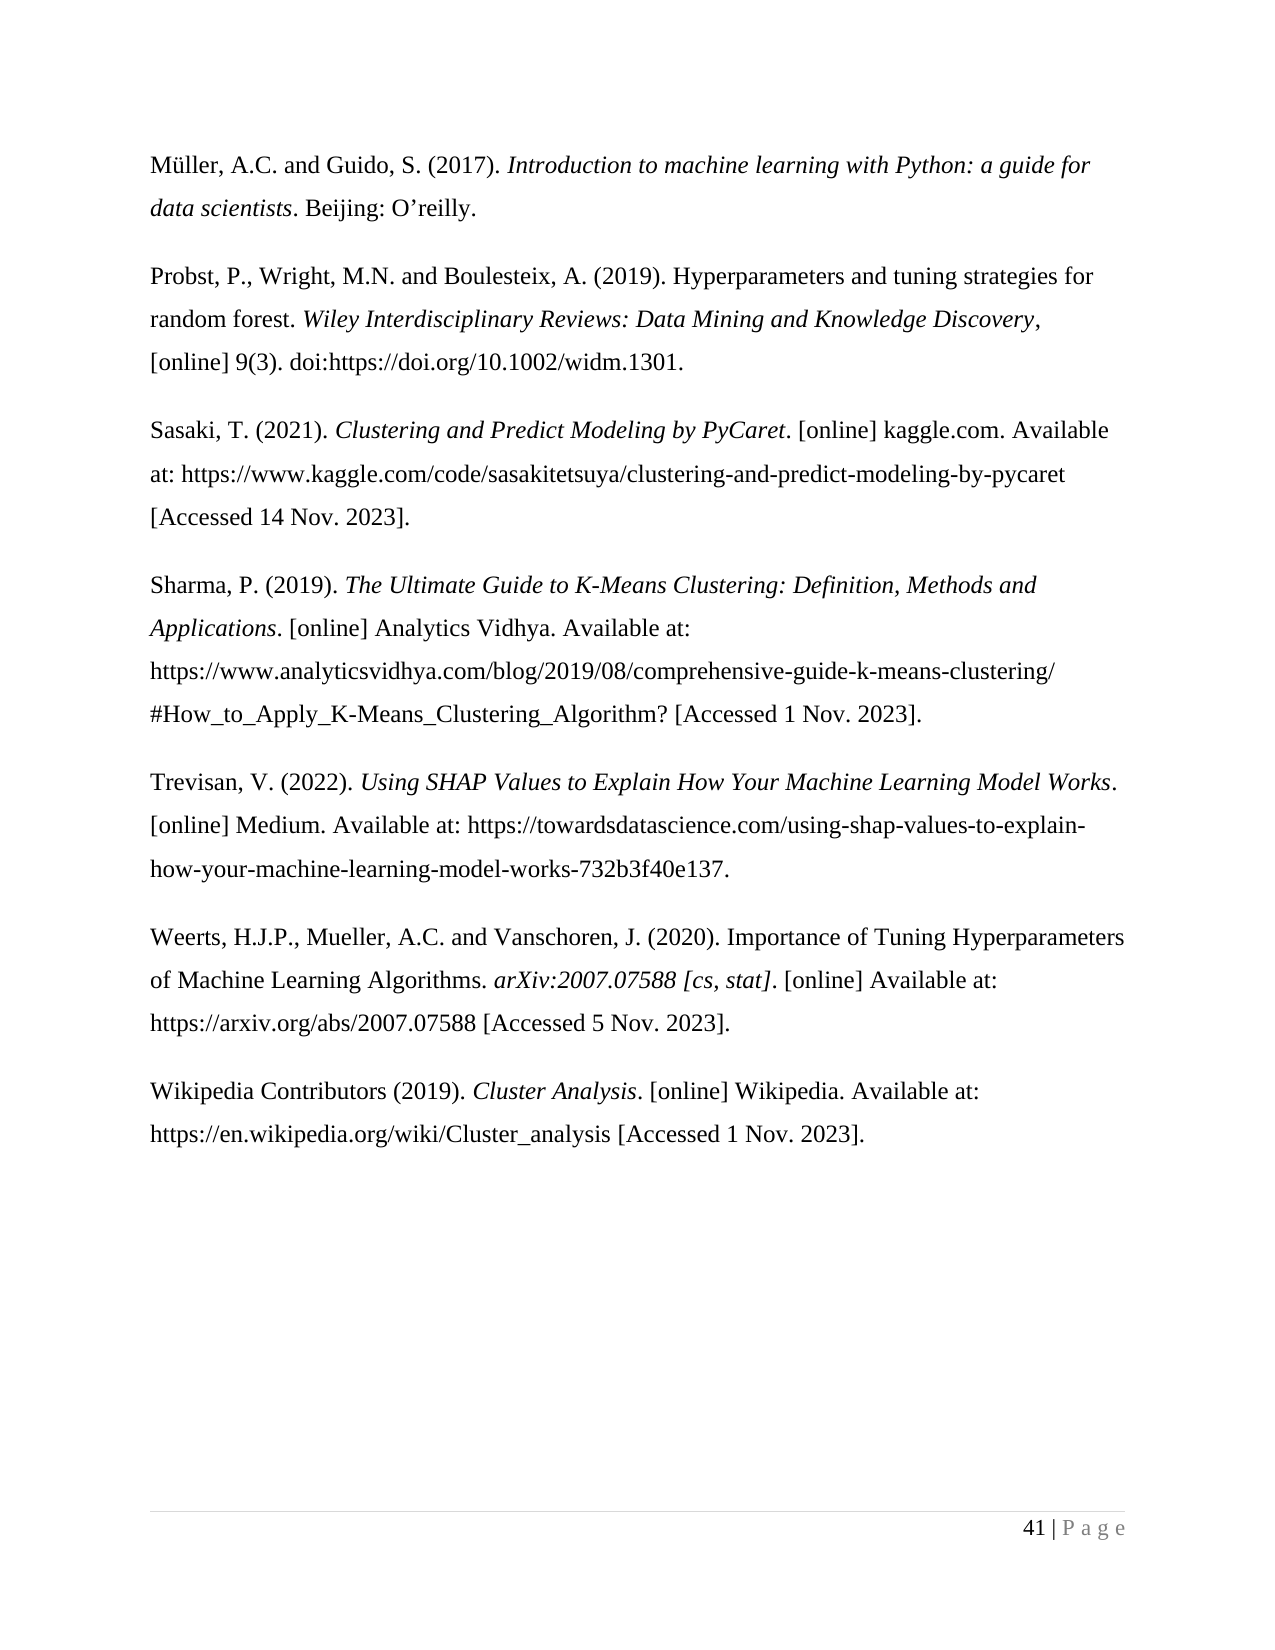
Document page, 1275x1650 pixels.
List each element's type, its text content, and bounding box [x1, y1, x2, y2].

text Probst, P., Wright, M.N. and Boulesteix, A. (2019). Hyperparameters and tuning strategies for random forest. Wiley Interdisciplinary Reviews: Data Mining and Knowledge Discovery, [online] 9(3). doi:https://doi.org/10.1002/widm.1301. [150, 261, 1125, 376]
text Sharma, P. (2019). The Ultimate Guide to K-Means Clustering: Definition, Methods and Applications. [online] Analytics Vidhya. Available at: https://www.analyticsvidhya.com/blog/2019/08/comprehensive-guide-k-means-clustering/#How_to_Apply_K-Means_Clustering_Algorithm? [Accessed 1 Nov. 2023]. [150, 570, 1125, 728]
text Trevisan, V. (2022). Using SHAP Values to Explain How Your Machine Learning Model Works. [online] Medium. Available at: https://towardsdatascience.com/using-shap-values-to-explain-how-your-machine-learning-model-works-732b3f40e137. [150, 767, 1125, 882]
text Sasaki, T. (2021). Clustering and Predict Modeling by PyCaret. [online] kaggle.com. Available at: https://www.kaggle.com/code/sasakitetsuya/clustering-and-predict-modeling-by-pycaret [Accessed 14 Nov. 2023]. [150, 416, 1125, 531]
text Wikipedia Contributors (2019). Cluster Analysis. [online] Wikipedia. Available at: https://en.wikipedia.org/wiki/Cluster_analysis [Accessed 1 Nov. 2023]. [150, 1076, 1125, 1148]
text Müller, A.C. and Guido, S. (2017). Introduction to machine learning with Python: a guide for data scientists. Beijing: O’reilly. [150, 150, 1125, 222]
text Weerts, H.J.P., Mueller, A.C. and Vanschoren, J. (2020). Importance of Tuning Hyperparameters of Machine Learning Algorithms. arXiv:2007.07588 [cs, stat]. [online] Available at: https://arxiv.org/abs/2007.07588 [Accessed 5 Nov. 2023]. [150, 922, 1125, 1037]
